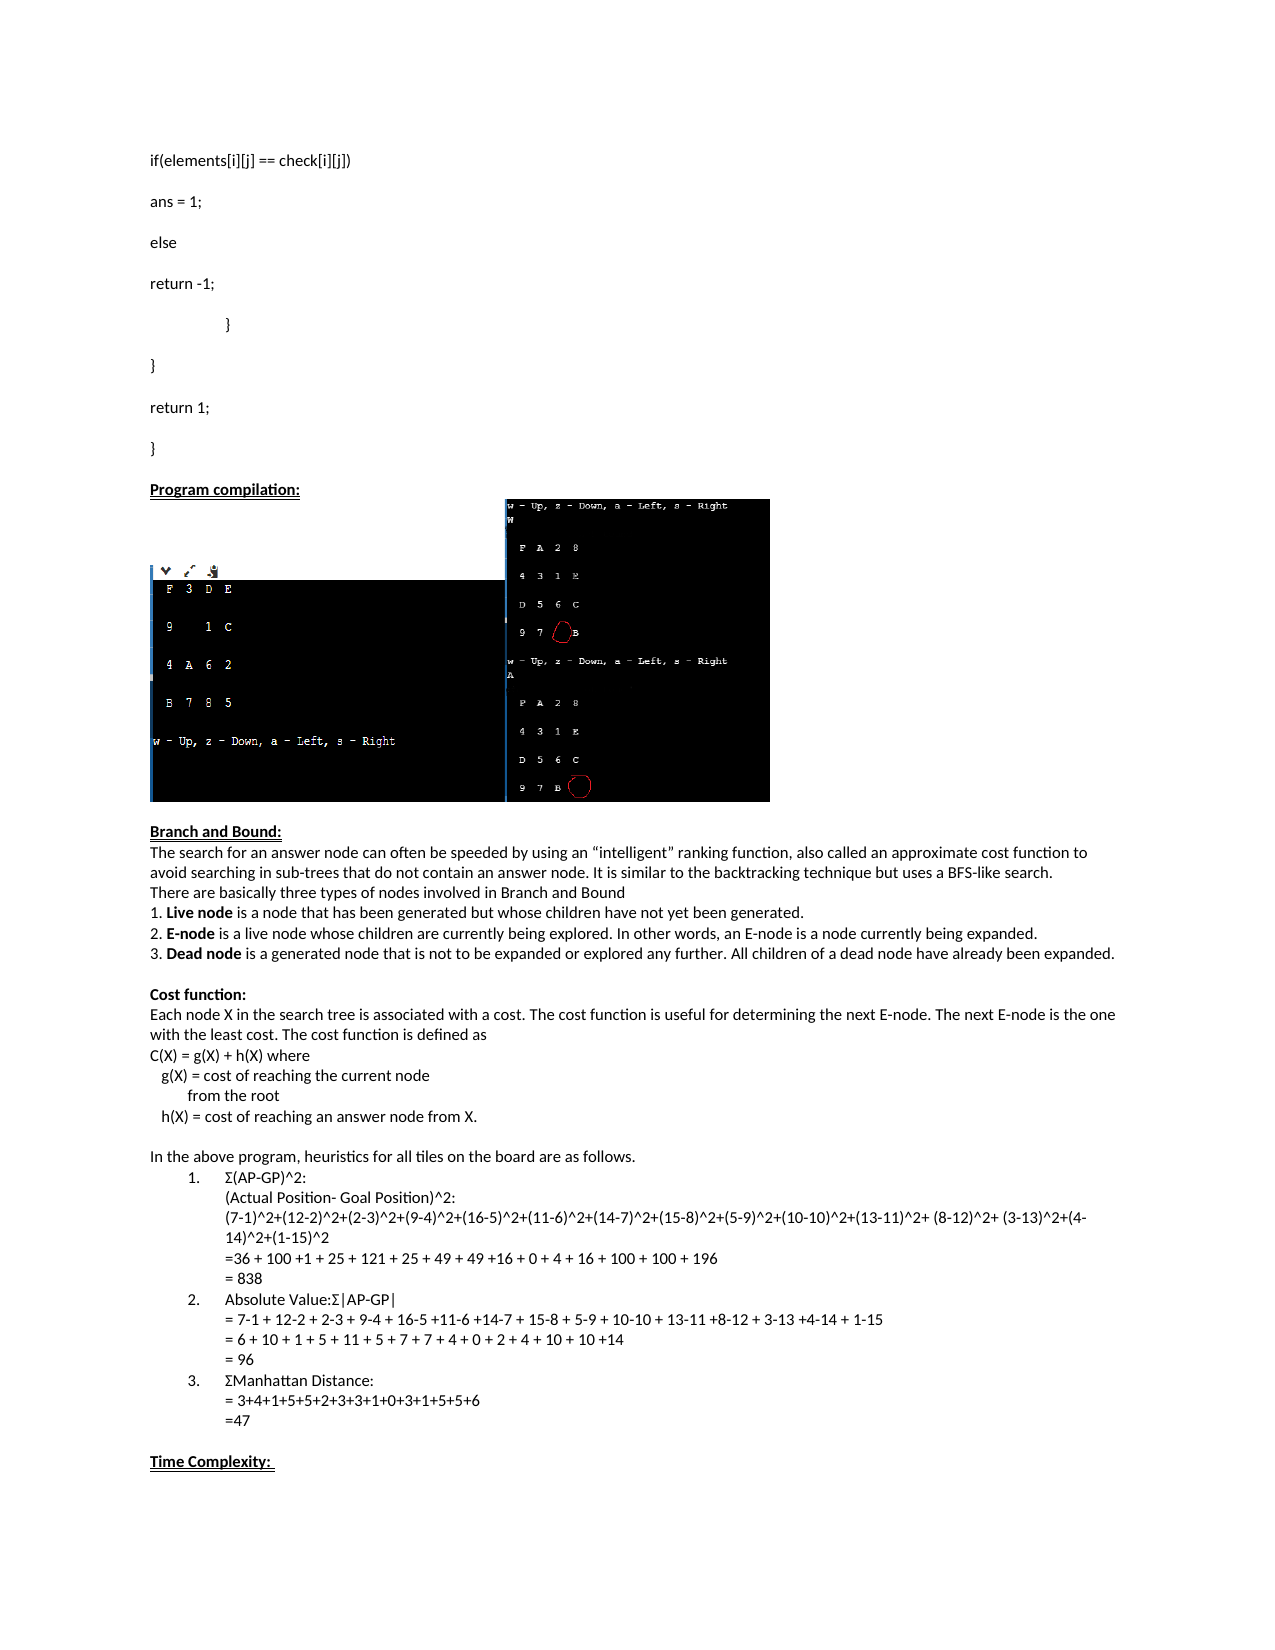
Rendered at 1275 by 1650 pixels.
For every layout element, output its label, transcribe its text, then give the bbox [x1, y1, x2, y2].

text = 96 [225, 1350, 1125, 1370]
text 3. Dead node is a generated node that is not to be expanded or explored any further. All children of a dead node have already been expanded. [150, 943, 1125, 964]
text = 6 + 10 + 1 + 5 + 11 + 5 + 7 + 7 + 4 + 0 + 2 + 4 + 10 + 10 +14 [225, 1329, 1125, 1350]
text Each node X in the search tree is associated with a cost. The cost function is useful for determining the next E-node. The next E-node is the one with the least cost. The cost function is defined as [150, 1004, 1125, 1045]
text There are basically three types of nodes involved in Branch and Bound [150, 882, 1125, 903]
text = 7-1 + 12-2 + 2-3 + 9-4 + 16-5 +11-6 +14-7 + 15-8 + 5-9 + 10-10 + 13-11 +8-12 + 3-13 +4-14 + 1-15 [225, 1309, 1125, 1329]
text (Actual Position- Goal Position)^2: [225, 1187, 1125, 1207]
text In the above program, heuristics for all tiles on the board are as follows. [150, 1147, 1125, 1167]
text return -1; [150, 273, 1125, 294]
list Absolute Value:Σ|AP-GP| [187, 1289, 1125, 1309]
list Σ(AP-GP)^2: [187, 1167, 1125, 1187]
text return 1; [150, 397, 1125, 417]
text } [150, 438, 1125, 458]
text The search for an answer node can often be speeded by using an “intelligent” ranking function, also called an approximate cost function to avoid searching in sub-trees that do not contain an answer node. It is similar to the backtracking technique but uses a BFS-like search. [150, 842, 1125, 882]
text } [150, 356, 1125, 376]
text = 838 [225, 1268, 1125, 1289]
text C(X) = g(X) + h(X) where [150, 1045, 1125, 1065]
text =47 [225, 1411, 1125, 1431]
text Program compilation: [150, 479, 1125, 499]
text 1. Live node is a node that has been generated but whose children have not yet been generated. [150, 903, 1125, 923]
text } [150, 314, 1125, 335]
text g(X) = cost of reaching the current node [150, 1065, 1125, 1086]
text if(elements[i][j] == check[i][j]) [150, 150, 1125, 170]
picture [150, 499, 770, 802]
list ΣManhattan Distance: [187, 1370, 1125, 1390]
text Time Complexity: [150, 1451, 1125, 1472]
text (7-1)^2+(12-2)^2+(2-3)^2+(9-4)^2+(16-5)^2+(11-6)^2+(14-7)^2+(15-8)^2+(5-9)^2+(10-10)^2+(13-11)^2+ (8-12)^2+ (3-13)^2+(4-14)^2+(1-15)^2 [225, 1207, 1125, 1248]
text = 3+4+1+5+5+2+3+3+1+0+3+1+5+5+6 [225, 1390, 1125, 1411]
text 2. E-node is a live node whose children are currently being explored. In other words, an E-node is a node currently being expanded. [150, 923, 1125, 943]
text Cost function: [150, 984, 1125, 1004]
text Branch and Bound: [150, 822, 1125, 842]
text =36 + 100 +1 + 25 + 121 + 25 + 49 + 49 +16 + 0 + 4 + 16 + 100 + 100 + 196 [225, 1248, 1125, 1268]
text from the root [150, 1086, 1125, 1106]
text else [150, 232, 1125, 253]
text ans = 1; [150, 191, 1125, 211]
text h(X) = cost of reaching an answer node from X. [150, 1106, 1125, 1126]
